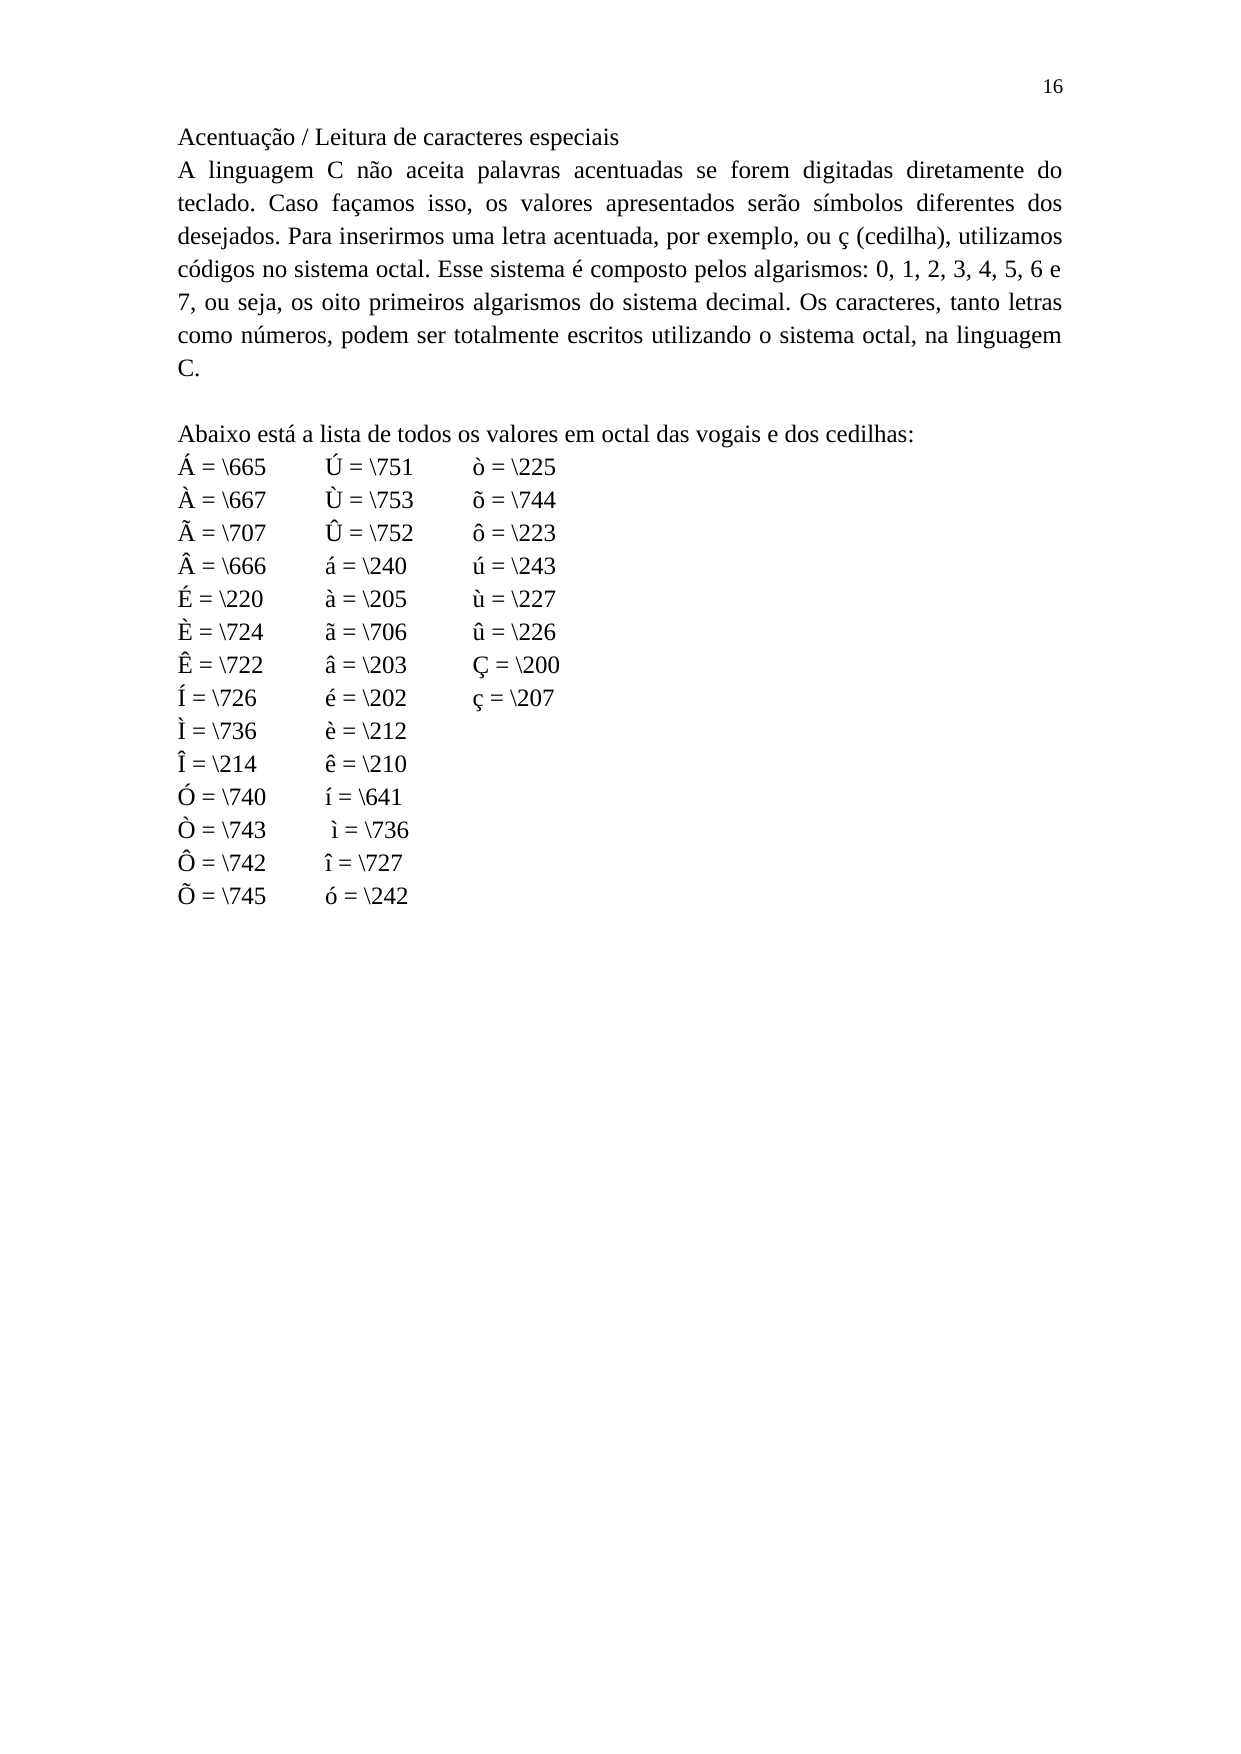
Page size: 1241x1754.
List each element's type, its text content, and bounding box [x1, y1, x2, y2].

text Í = \726 é = \202 ç = \207 [177, 683, 1063, 712]
text A linguagem C não aceita palavras acentuadas se forem digitadas diretamente do teclado. Caso façamos isso, os valores apresentados serão símbolos diferentes dos desejados. Para inserirmos uma letra acentuada, por exemplo, ou ç (cedilha), utilizamos códigos no sistema octal. Esse sistema é composto pelos algarismos: 0, 1, 2, 3, 4, 5, 6 e 7, ou seja, os oito primeiros algarismos do sistema decimal. Os caracteres, tanto letras como números, podem ser totalmente escritos utilizando o sistema octal, na linguagem C. [177, 155, 1063, 382]
text Ì = \736 è = \212 [177, 716, 1063, 745]
text Ò = \743 ì = \736 [177, 815, 1063, 844]
text Î = \214 ê = \210 [177, 749, 1063, 778]
text Á = \665 Ú = \751 ò = \225 [177, 452, 1063, 481]
text Â = \666 á = \240 ú = \243 [177, 551, 1063, 580]
text È = \724 ã = \706 û = \226 [177, 617, 1063, 646]
text À = \667 Ù = \753 õ = \744 [177, 485, 1063, 514]
text Õ = \745 ó = \242 [177, 881, 1063, 910]
text É = \220 à = \205 ù = \227 [177, 584, 1063, 613]
text Ã = \707 Û = \752 ô = \223 [177, 518, 1063, 547]
text Ô = \742 î = \727 [177, 848, 1063, 877]
text Acentuação / Leitura de caracteres especiais [177, 122, 1063, 151]
text Ó = \740 í = \641 [177, 782, 1063, 811]
text Ê = \722 â = \203 Ç = \200 [177, 650, 1063, 679]
text Abaixo está a lista de todos os valores em octal das vogais e dos cedilhas: [177, 419, 1063, 448]
